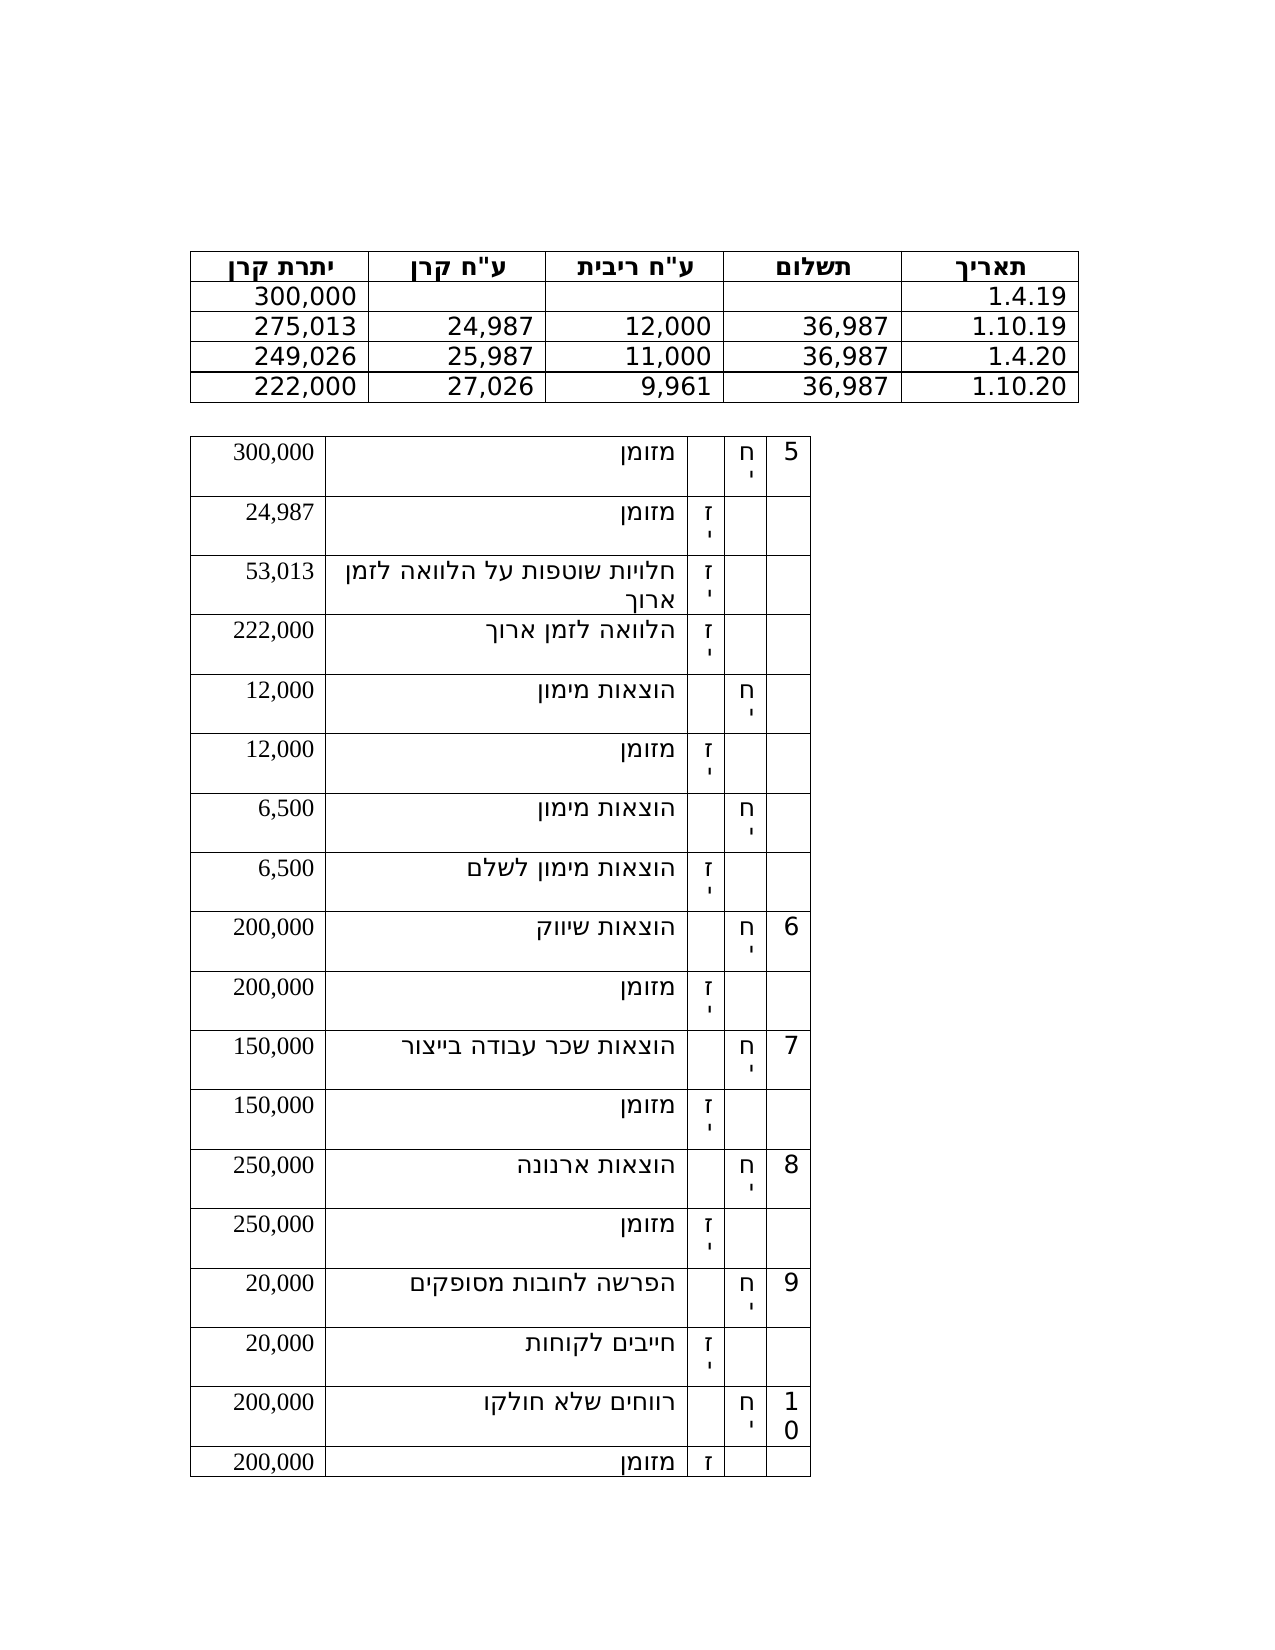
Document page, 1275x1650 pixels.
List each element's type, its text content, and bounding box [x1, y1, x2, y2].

table_cell 200,000 [191, 972, 325, 1030]
table_cell 200,000 [191, 1447, 325, 1476]
table_cell רווחים שלא חולקו [326, 1387, 687, 1446]
table_cell ח' [725, 794, 766, 852]
table_cell הוצאות מימון [326, 675, 687, 733]
table_cell 10 [767, 1387, 810, 1446]
table_cell ז' [688, 1090, 724, 1149]
table_cell מזומן [326, 1447, 687, 1476]
table_cell 250,000 [191, 1209, 325, 1267]
table_cell 24,987 [191, 497, 325, 555]
table_cell 12,000 [546, 312, 723, 341]
table_cell [546, 282, 723, 311]
table_cell ז' [688, 1209, 724, 1267]
table_cell [688, 675, 724, 733]
table_cell 7 [767, 1031, 810, 1089]
table_cell חייבים לקוחות [326, 1328, 687, 1386]
table_cell [725, 497, 766, 555]
table_cell ז' [688, 615, 724, 674]
table_cell ח' [725, 675, 766, 733]
table_cell 6,500 [191, 794, 325, 852]
table_cell 1.10.19 [902, 312, 1078, 341]
table_cell ח' [725, 1150, 766, 1208]
table_cell [767, 497, 810, 555]
table_cell [767, 853, 810, 911]
table_cell 150,000 [191, 1090, 325, 1149]
table_header תשלום [724, 252, 901, 281]
table_cell [688, 912, 724, 971]
table_cell ז' [688, 497, 724, 555]
table_header ח' [725, 437, 766, 496]
table_cell ח' [725, 912, 766, 971]
table_cell 250,000 [191, 1150, 325, 1208]
table_cell [767, 1209, 810, 1267]
table_cell 6 [767, 912, 810, 971]
table_header 5 [767, 437, 810, 496]
table_cell [724, 282, 901, 311]
table_cell [767, 734, 810, 792]
table_header יתרת קרן [191, 252, 368, 281]
table_cell מזומן [326, 1090, 687, 1149]
table_cell 36,987 [724, 373, 901, 402]
table_cell [767, 1447, 810, 1476]
table_cell 6,500 [191, 853, 325, 911]
table_cell הוצאות שכר עבודה בייצור [326, 1031, 687, 1089]
table_cell ז' [688, 734, 724, 792]
table_cell ז' [688, 853, 724, 911]
table_cell הפרשה לחובות מסופקים [326, 1269, 687, 1327]
table_cell ח' [725, 1031, 766, 1089]
table_cell 36,987 [724, 342, 901, 371]
table_cell [767, 794, 810, 852]
table_cell ח' [725, 1269, 766, 1327]
table_cell [725, 1328, 766, 1386]
table_cell [688, 1387, 724, 1446]
table_cell 27,026 [369, 373, 545, 402]
table_cell ז' [688, 972, 724, 1030]
table_cell [725, 615, 766, 674]
table_cell [725, 1209, 766, 1267]
table_cell [767, 675, 810, 733]
table_cell מזומן [326, 497, 687, 555]
table_cell [725, 1090, 766, 1149]
table_cell 36,987 [724, 312, 901, 341]
table_cell 20,000 [191, 1328, 325, 1386]
table_cell [725, 972, 766, 1030]
table_cell 53,013 [191, 556, 325, 614]
table_cell ז' [688, 1328, 724, 1386]
table_cell [767, 1090, 810, 1149]
table_cell מזומן [326, 972, 687, 1030]
table_cell חלויות שוטפות על הלוואה לזמן ארוך [326, 556, 687, 614]
table_cell 275,013 [191, 312, 368, 341]
table_cell 222,000 [191, 373, 368, 402]
table_cell [725, 1447, 766, 1476]
table_cell 200,000 [191, 912, 325, 971]
table_cell 9 [767, 1269, 810, 1327]
table_cell [725, 853, 766, 911]
table_cell 24,987 [369, 312, 545, 341]
table_cell 1.4.20 [902, 342, 1078, 371]
table_cell 222,000 [191, 615, 325, 674]
table_cell הוצאות מימון [326, 794, 687, 852]
table_cell [767, 972, 810, 1030]
table_cell הוצאות שיווק [326, 912, 687, 971]
table_header תאריך [902, 252, 1078, 281]
table_cell ז' [688, 1447, 724, 1476]
table_cell 150,000 [191, 1031, 325, 1089]
table_cell 9,961 [546, 373, 723, 402]
table_cell ח' [725, 1387, 766, 1446]
table_cell [688, 794, 724, 852]
table_cell 1.4.19 [902, 282, 1078, 311]
table_cell [725, 734, 766, 792]
table_cell [369, 282, 545, 311]
table_cell הוצאות ארנונה [326, 1150, 687, 1208]
table_cell ז' [688, 556, 724, 614]
table_cell [767, 615, 810, 674]
table_cell 11,000 [546, 342, 723, 371]
table_cell 20,000 [191, 1269, 325, 1327]
table_cell 249,026 [191, 342, 368, 371]
table_cell [688, 1269, 724, 1327]
table_header מזומן [326, 437, 687, 496]
table_header [688, 437, 724, 496]
table_cell 200,000 [191, 1387, 325, 1446]
table_cell 12,000 [191, 675, 325, 733]
table_cell 12,000 [191, 734, 325, 792]
table_header 300,000 [191, 437, 325, 496]
table_header ע"ח ריבית [546, 252, 723, 281]
table_cell 1.10.20 [902, 373, 1078, 402]
table_cell 8 [767, 1150, 810, 1208]
table_cell הלוואה לזמן ארוך [326, 615, 687, 674]
table_cell מזומן [326, 734, 687, 792]
table_cell הוצאות מימון לשלם [326, 853, 687, 911]
table_header ע"ח קרן [369, 252, 545, 281]
table_cell [725, 556, 766, 614]
table_cell 25,987 [369, 342, 545, 371]
table_cell [767, 1328, 810, 1386]
table_cell מזומן [326, 1209, 687, 1267]
table_cell [688, 1031, 724, 1089]
table_cell [767, 556, 810, 614]
table_cell 300,000 [191, 282, 368, 311]
table_cell [688, 1150, 724, 1208]
